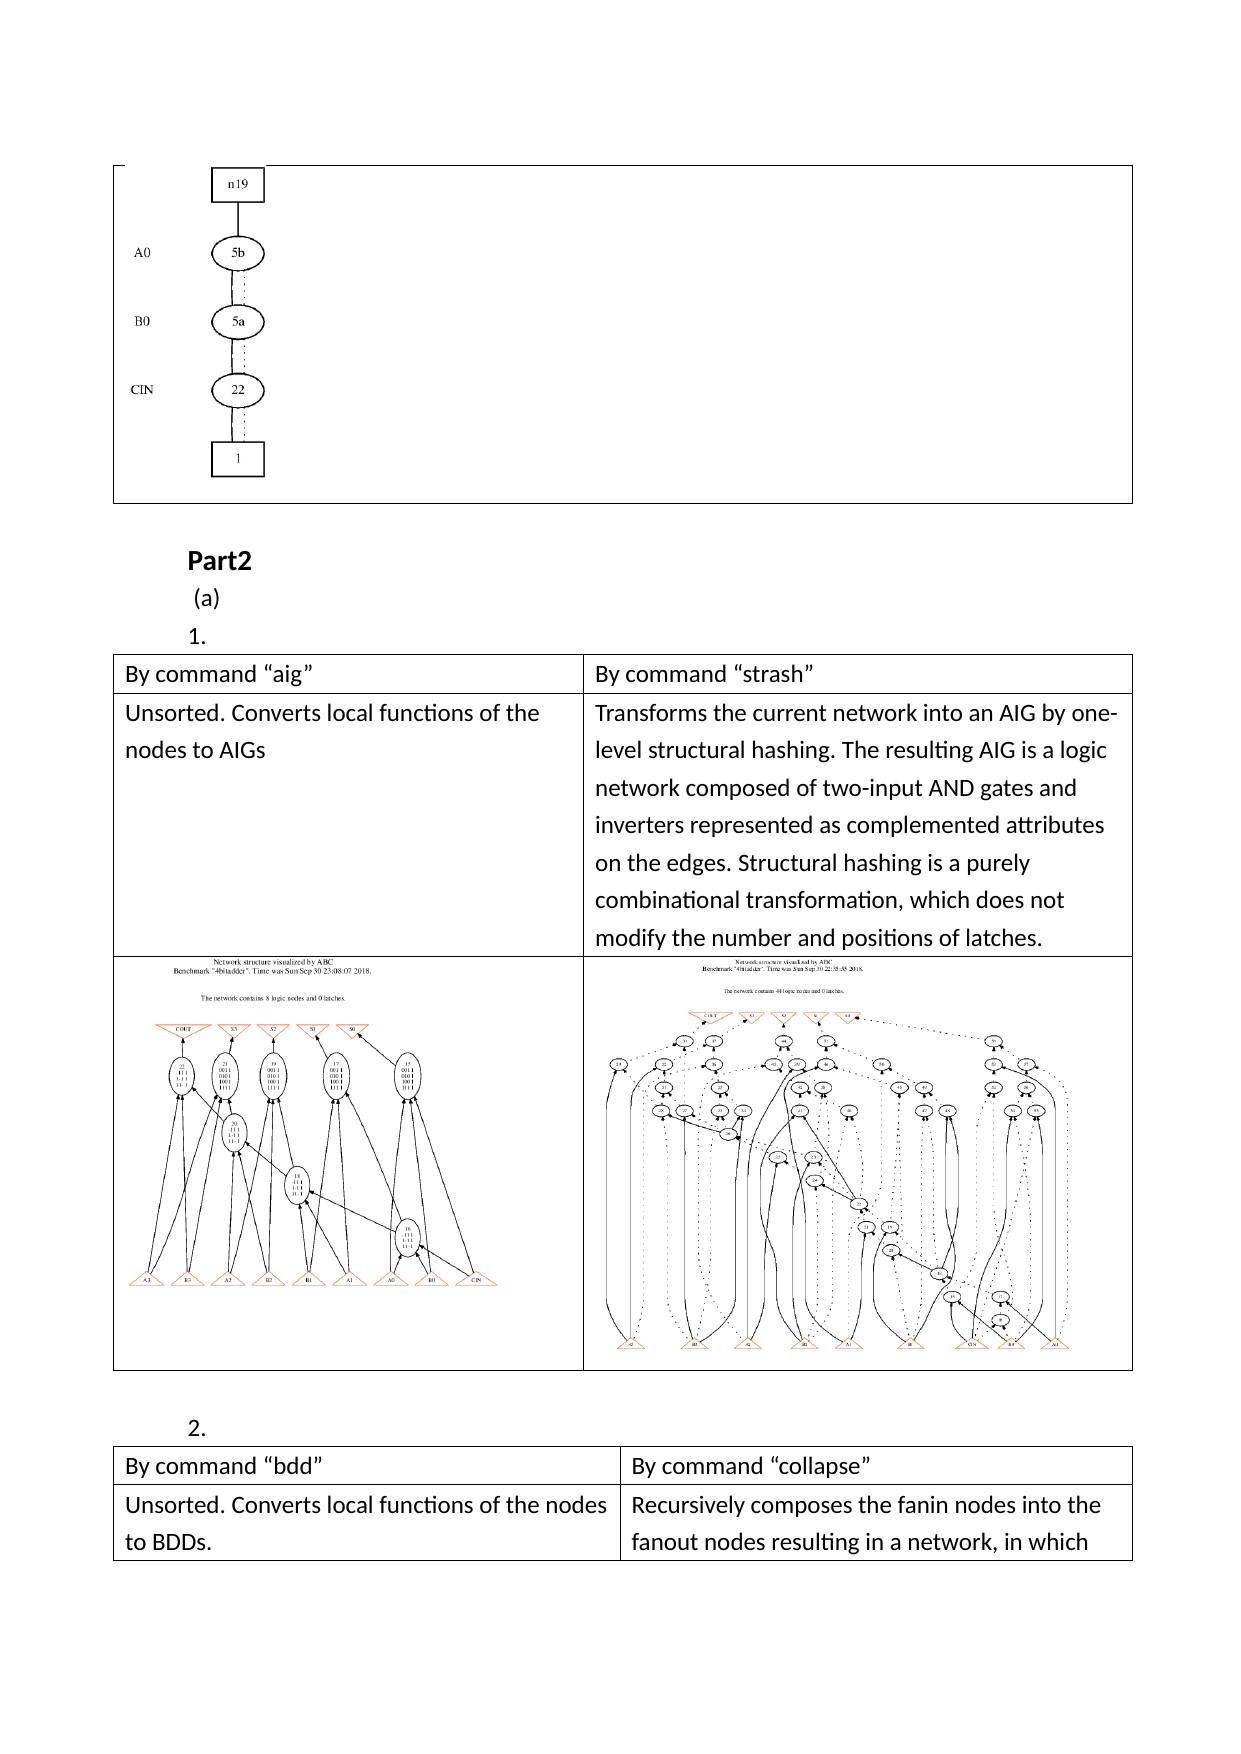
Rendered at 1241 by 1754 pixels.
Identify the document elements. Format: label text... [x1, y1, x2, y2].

table_cell [584, 957, 1132, 1370]
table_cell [114, 1485, 620, 1560]
table_header By command “bdd” [114, 1447, 620, 1484]
text (a) [187, 579, 1053, 617]
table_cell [621, 1485, 1132, 1560]
text 2. [187, 1408, 1053, 1446]
table_cell [114, 957, 583, 1370]
table_header By command “strash” [584, 655, 1132, 693]
table_cell Unsorted. Converts local functions of the nodes to AIGs [114, 694, 583, 956]
table_cell Transforms the current network into an AIG by one-level structural hashing. The resulting AIG is a logic network composed of two-input AND gates and inverters represented as complemented attributes on the edges. Structural hashing is a purely combinational transformation, which does not modify the number and positions of latches. [584, 694, 1132, 956]
table_header By command “collapse” [621, 1447, 1132, 1484]
picture [125, 957, 499, 1290]
table_header By command “aig” [114, 655, 583, 693]
table_cell Result of S0’s BDD [114, 166, 1132, 503]
picture [594, 957, 1071, 1351]
text 1. [187, 617, 1053, 654]
picture [125, 165, 267, 478]
text Part2 [187, 542, 1053, 579]
